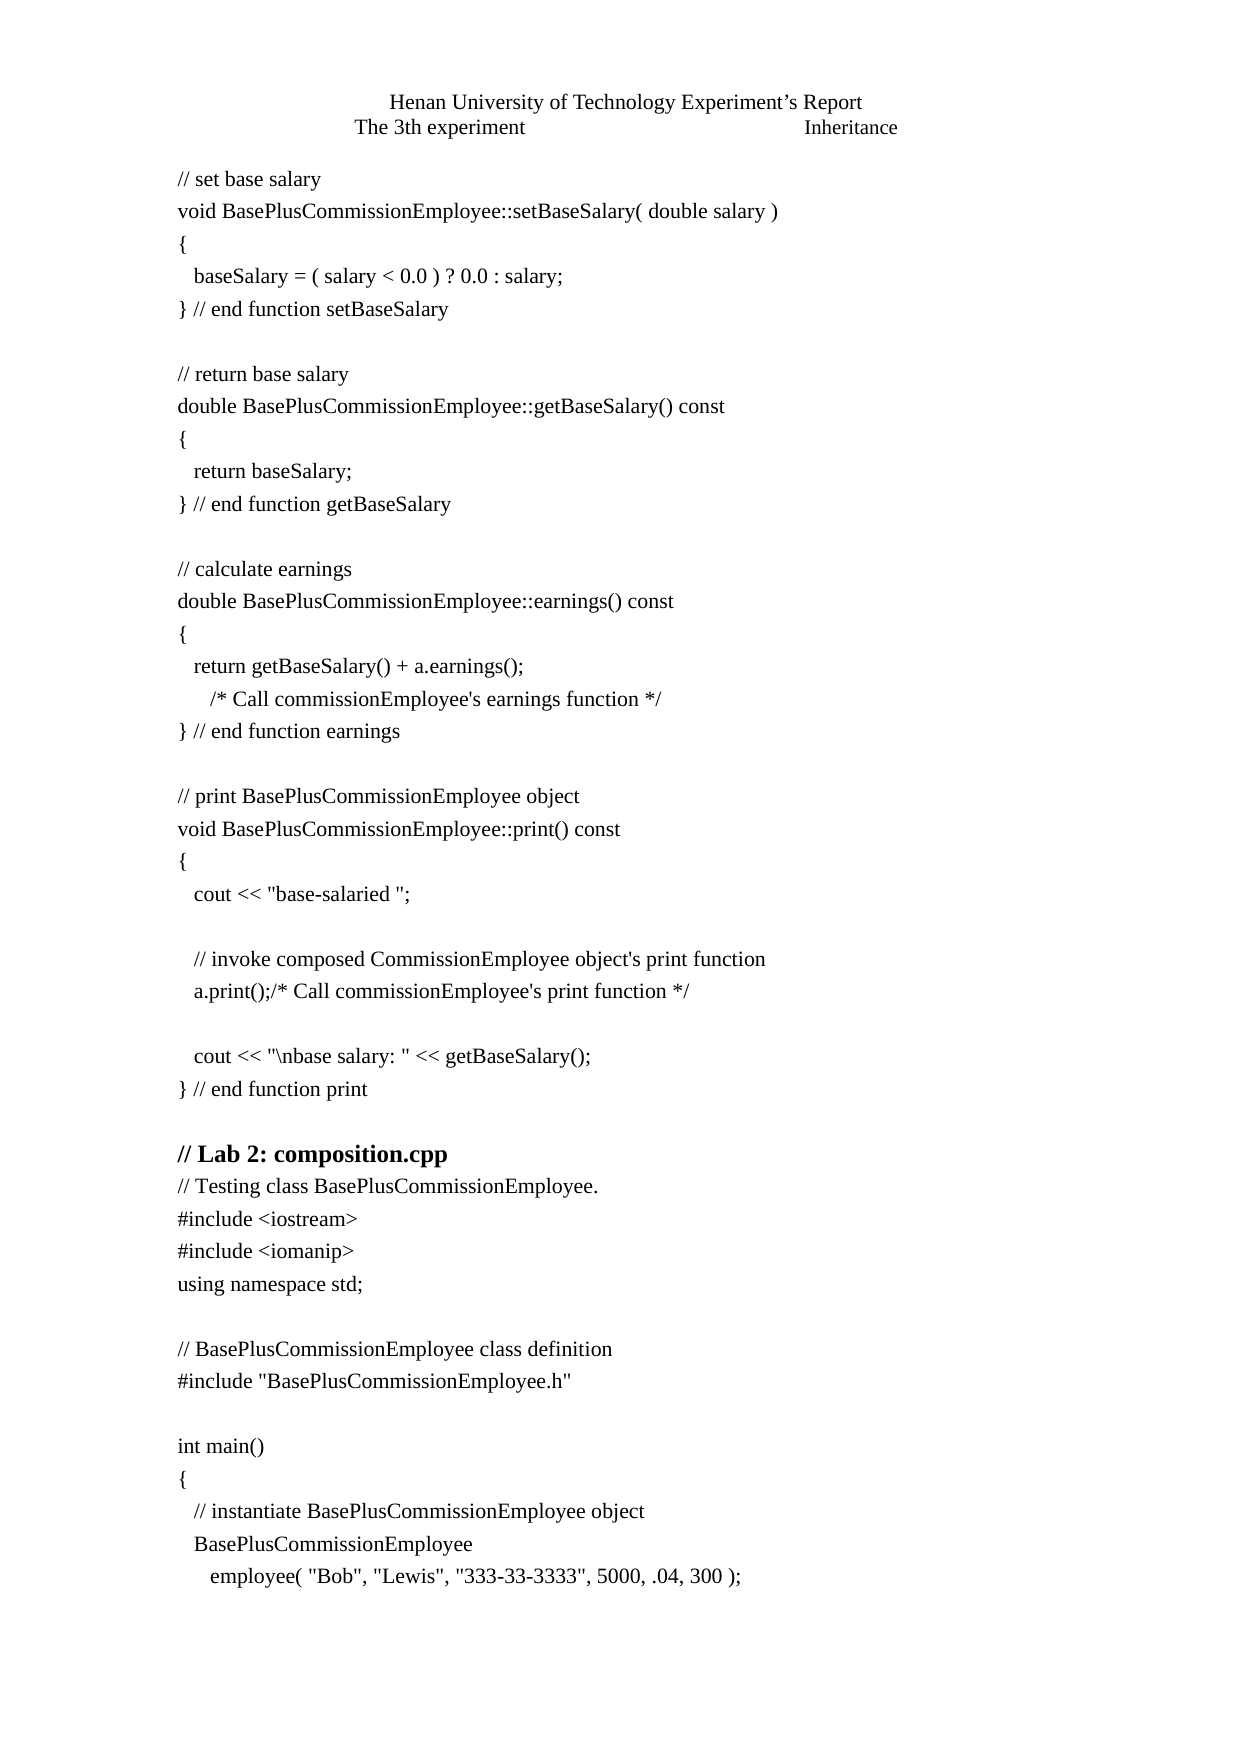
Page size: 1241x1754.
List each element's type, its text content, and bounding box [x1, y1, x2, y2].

text BasePlusCommissionEmployee [177, 1527, 1075, 1559]
text double BasePlusCommissionEmployee::getBaseSalary() const [177, 389, 1075, 422]
text // Lab 2: composition.cpp [177, 1137, 1075, 1169]
text } // end function earnings [177, 714, 1075, 747]
text void BasePlusCommissionEmployee::print() const [177, 812, 1075, 844]
text } // end function print [177, 1072, 1075, 1104]
text // instantiate BasePlusCommissionEmployee object [177, 1494, 1075, 1527]
text void BasePlusCommissionEmployee::setBaseSalary( double salary ) [177, 194, 1075, 227]
text } // end function setBaseSalary [177, 292, 1075, 324]
text int main() [177, 1429, 1075, 1462]
text // BasePlusCommissionEmployee class definition [177, 1332, 1075, 1364]
text #include <iostream> [177, 1202, 1075, 1234]
text return getBaseSalary() + a.earnings(); [177, 649, 1075, 682]
text double BasePlusCommissionEmployee::earnings() const [177, 584, 1075, 617]
text { [177, 844, 1075, 877]
text // calculate earnings [177, 552, 1075, 584]
text } // end function getBaseSalary [177, 487, 1075, 519]
text // set base salary [177, 162, 1075, 194]
text cout << "\nbase salary: " << getBaseSalary(); [177, 1039, 1075, 1072]
text { [177, 617, 1075, 649]
text cout << "base-salaried "; [177, 877, 1075, 909]
text /* Call commissionEmployee's earnings function */ [177, 682, 1075, 714]
text // invoke composed CommissionEmployee object's print function [177, 942, 1075, 974]
text // Testing class BasePlusCommissionEmployee. [177, 1169, 1075, 1202]
text { [177, 227, 1075, 259]
text { [177, 422, 1075, 454]
text using namespace std; [177, 1267, 1075, 1299]
text { [177, 1462, 1075, 1494]
text a.print();/* Call commissionEmployee's print function */ [177, 974, 1075, 1007]
text #include <iomanip> [177, 1234, 1075, 1267]
text baseSalary = ( salary < 0.0 ) ? 0.0 : salary; [177, 259, 1075, 292]
text #include "BasePlusCommissionEmployee.h" [177, 1364, 1075, 1397]
text return baseSalary; [177, 454, 1075, 487]
text employee( "Bob", "Lewis", "333-33-3333", 5000, .04, 300 ); [177, 1559, 1075, 1592]
text // print BasePlusCommissionEmployee object [177, 779, 1075, 812]
text // return base salary [177, 357, 1075, 389]
